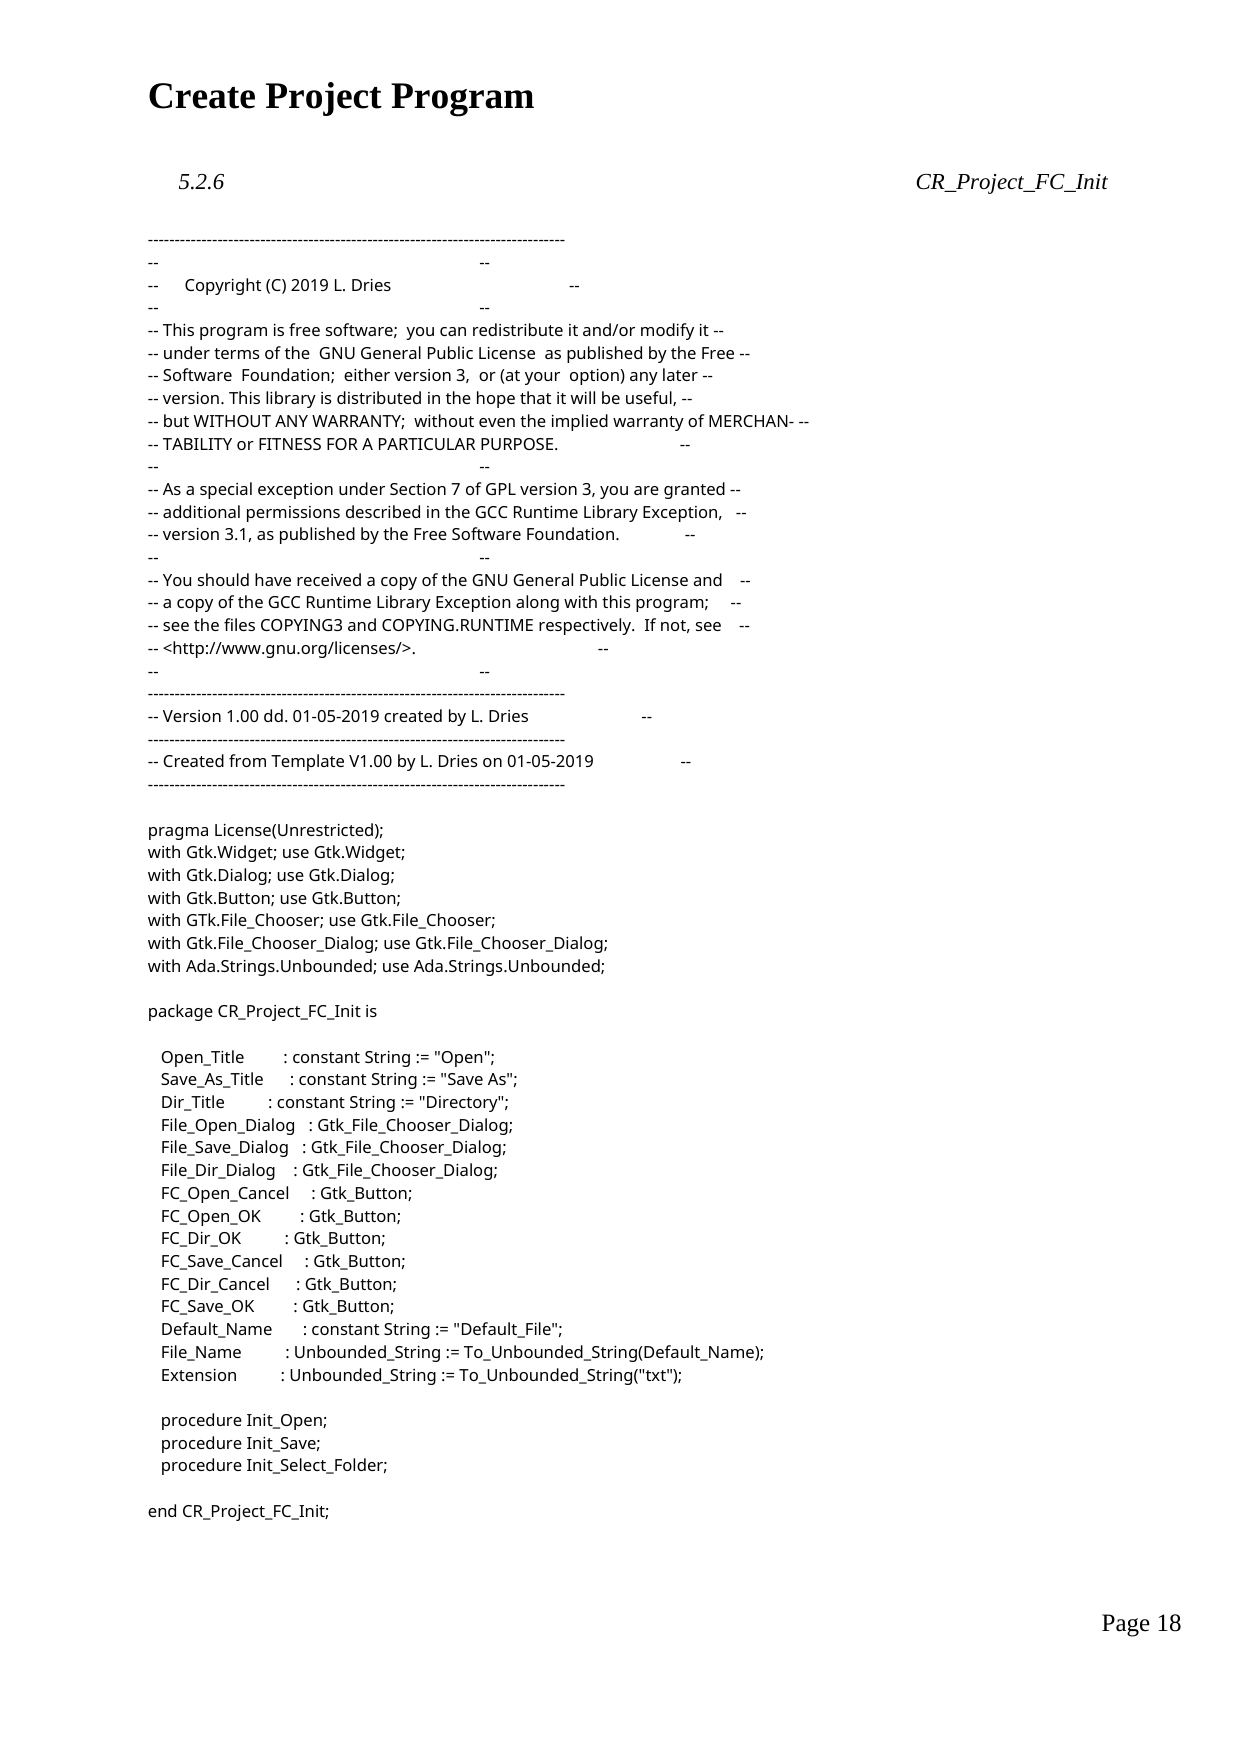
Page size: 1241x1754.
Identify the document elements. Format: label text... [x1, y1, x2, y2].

list FC_Open_Cancel : Gtk_Button; [148, 1182, 1181, 1204]
list procedure Init_Open; [148, 1409, 1181, 1431]
list -- -- [148, 251, 1181, 273]
list -- version 3.1, as published by the Free Software Foundation. -- [148, 523, 1181, 546]
list with GTk.File_Chooser; use Gtk.File_Chooser; [148, 909, 1181, 932]
list Extension : Unbounded_String := To_Unbounded_String("txt"); [148, 1363, 1181, 1386]
list Default_Name : constant String := "Default_File"; [148, 1318, 1181, 1341]
list -- Copyright (C) 2019 L. Dries -- [148, 273, 1181, 296]
list FC_Save_Cancel : Gtk_Button; [148, 1250, 1181, 1272]
list with Gtk.Button; use Gtk.Button; [148, 886, 1181, 909]
list end CR_Project_FC_Init; [148, 1499, 1181, 1522]
list -- -- [148, 546, 1181, 568]
list ------------------------------------------------------------------------------ [148, 682, 1181, 705]
list ------------------------------------------------------------------------------ [148, 228, 1181, 251]
list FC_Dir_OK : Gtk_Button; [148, 1227, 1181, 1250]
subtitle CR_Project_FC_Init [178, 168, 1181, 195]
list -- but WITHOUT ANY WARRANTY; without even the implied warranty of MERCHAN- -- [148, 409, 1181, 432]
list -- Created from Template V1.00 by L. Dries on 01-05-2019 -- [148, 750, 1181, 773]
list -- -- [148, 296, 1181, 319]
list ------------------------------------------------------------------------------ [148, 727, 1181, 750]
list Save_As_Title : constant String := "Save As"; [148, 1068, 1181, 1091]
list -- You should have received a copy of the GNU General Public License and -- [148, 568, 1181, 591]
list -- under terms of the GNU General Public License as published by the Free -- [148, 341, 1181, 364]
list -- TABILITY or FITNESS FOR A PARTICULAR PURPOSE. -- [148, 432, 1181, 455]
list with Gtk.Dialog; use Gtk.Dialog; [148, 864, 1181, 886]
list -- Software Foundation; either version 3, or (at your option) any later -- [148, 364, 1181, 387]
list ------------------------------------------------------------------------------ [148, 773, 1181, 796]
list -- Version 1.00 dd. 01-05-2019 created by L. Dries -- [148, 705, 1181, 727]
list Open_Title : constant String := "Open"; [148, 1045, 1181, 1068]
list -- -- [148, 455, 1181, 478]
list -- a copy of the GCC Runtime Library Exception along with this program; -- [148, 591, 1181, 614]
list -- This program is free software; you can redistribute it and/or modify it -- [148, 319, 1181, 341]
list -- <http://www.gnu.org/licenses/>. -- [148, 637, 1181, 659]
list File_Name : Unbounded_String := To_Unbounded_String(Default_Name); [148, 1341, 1181, 1363]
list -- version. This library is distributed in the hope that it will be useful, -- [148, 387, 1181, 409]
list procedure Init_Save; [148, 1431, 1181, 1454]
list with Gtk.Widget; use Gtk.Widget; [148, 841, 1181, 864]
list package CR_Project_FC_Init is [148, 1000, 1181, 1023]
list FC_Save_OK : Gtk_Button; [148, 1295, 1181, 1318]
list FC_Open_OK : Gtk_Button; [148, 1204, 1181, 1227]
list Dir_Title : constant String := "Directory"; [148, 1091, 1181, 1113]
list with Ada.Strings.Unbounded; use Ada.Strings.Unbounded; [148, 954, 1181, 977]
list with Gtk.File_Chooser_Dialog; use Gtk.File_Chooser_Dialog; [148, 932, 1181, 954]
list -- As a special exception under Section 7 of GPL version 3, you are granted -- [148, 478, 1181, 500]
list FC_Dir_Cancel : Gtk_Button; [148, 1272, 1181, 1295]
list procedure Init_Select_Folder; [148, 1454, 1181, 1477]
list File_Open_Dialog : Gtk_File_Chooser_Dialog; [148, 1113, 1181, 1136]
list -- -- [148, 659, 1181, 682]
list File_Save_Dialog : Gtk_File_Chooser_Dialog; [148, 1136, 1181, 1159]
list pragma License(Unrestricted); [148, 818, 1181, 841]
list File_Dir_Dialog : Gtk_File_Chooser_Dialog; [148, 1159, 1181, 1182]
list -- additional permissions described in the GCC Runtime Library Exception, -- [148, 500, 1181, 523]
list -- see the files COPYING3 and COPYING.RUNTIME respectively. If not, see -- [148, 614, 1181, 637]
